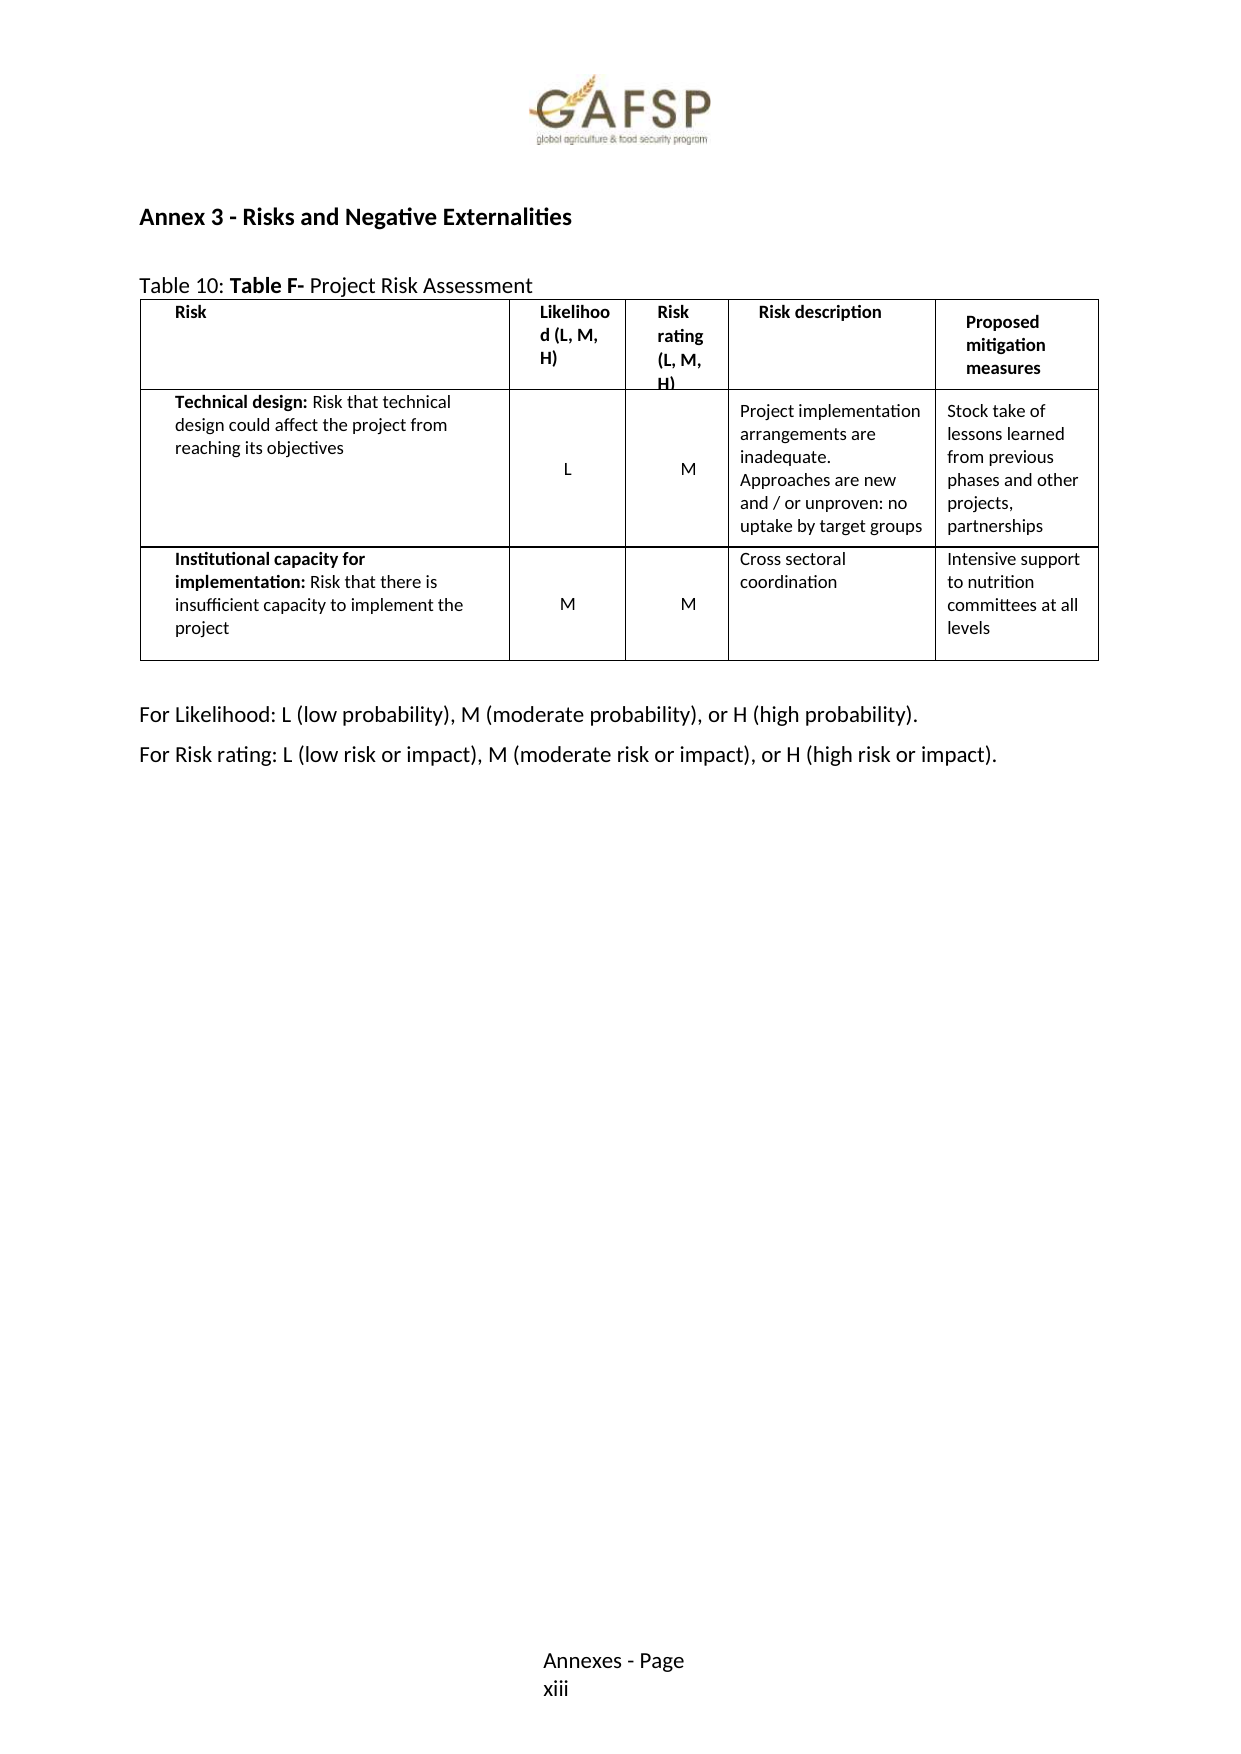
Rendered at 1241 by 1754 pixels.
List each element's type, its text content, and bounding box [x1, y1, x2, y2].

text For Risk rating: L (low risk or impact), M (moderate risk or impact), or H (high risk or impact). [139, 741, 1100, 769]
table_cell Cross sectoral coordination [729, 548, 935, 659]
table_cell Technical design: Risk that technical design could affect the project from reaching its objectives [141, 390, 509, 546]
table_header Risk description [729, 300, 935, 389]
table_cell Stock take of lessons learned from previous phases and other projects, partnerships [936, 390, 1098, 546]
table_header Risk [141, 300, 509, 389]
text For Likelihood: L (low probability), M (moderate probability), or H (high probability). [139, 700, 1100, 728]
picture [528, 74, 711, 145]
text Table 10: Table F- Project Risk Assessment [139, 271, 1100, 299]
table_cell Intensive support to nutrition committees at all levels [936, 548, 1098, 659]
table_cell M [510, 548, 625, 659]
subtitle Annex 3 - Risks and Negative Externalities [139, 201, 1100, 231]
table_header Likelihood (L, M, H) [510, 300, 625, 389]
table_cell Institutional capacity for implementation: Risk that there is insufficient capacity to implement the project [141, 548, 509, 659]
table_cell M [626, 390, 728, 546]
table_cell M [626, 548, 728, 659]
table_cell Project implementation arrangements are inadequate. Approaches are new and / or unproven: no uptake by target groups [729, 390, 935, 546]
table_cell L [510, 390, 625, 546]
table_header Risk rating (L, M, H) [626, 300, 728, 389]
table_header Proposed mitigation measures [936, 300, 1098, 389]
